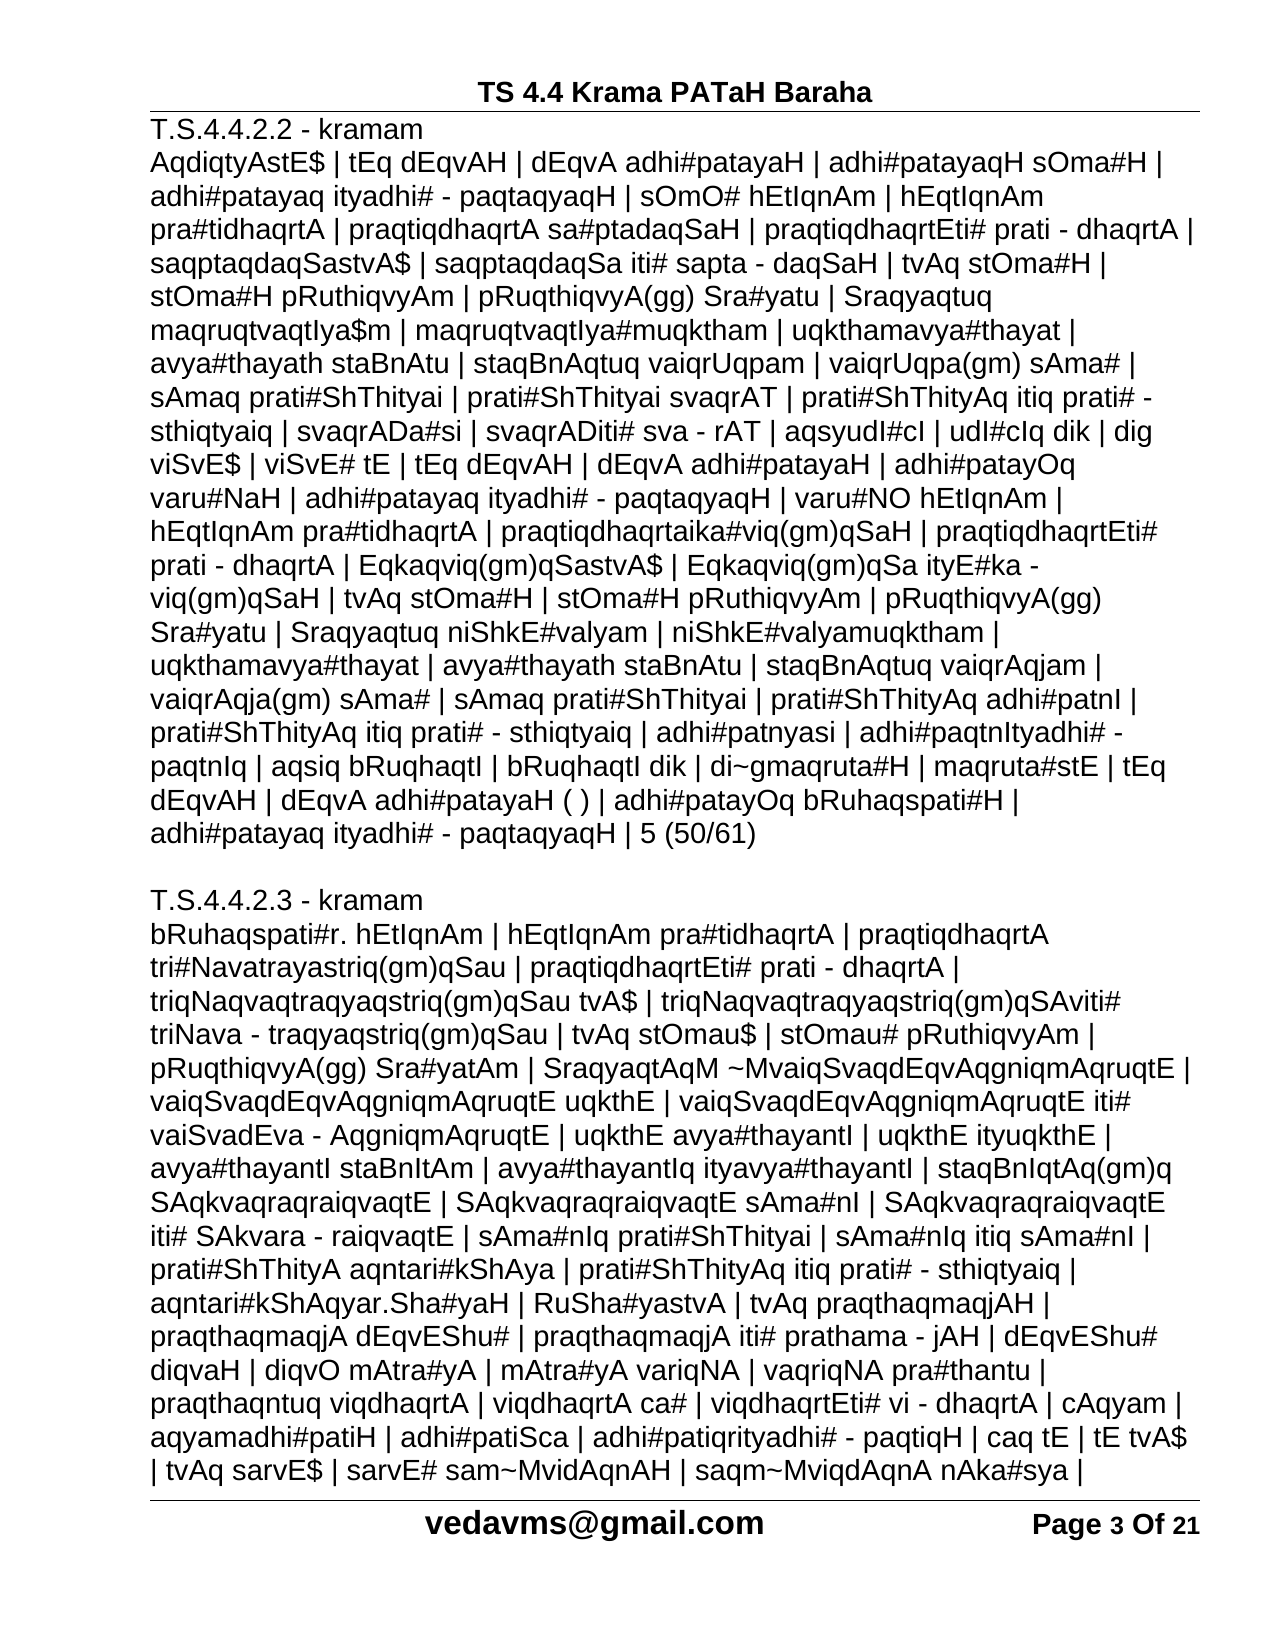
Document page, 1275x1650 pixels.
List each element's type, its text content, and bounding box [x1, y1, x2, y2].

text T.S.4.4.2.3 - kramam [150, 883, 1200, 917]
text T.S.4.4.2.2 - kramam [150, 112, 1200, 145]
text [150, 917, 1200, 1487]
text AqdiqtyAstE$ | tEq dEqvAH | dEqvA adhi#patayaH | adhi#patayaqH sOma#H | adhi#patayaq ityadhi# - paqtaqyaqH | sOmO# hEtIqnAm | hEqtIqnAm pra#tidhaqrtA | praqtiqdhaqrtA sa#ptadaqSaH | praqtiqdhaqrtEti# prati - dhaqrtA | saqptaqdaqSastvA$ | saqptaqdaqSa iti# sapta - daqSaH | tvAq stOma#H | stOma#H pRuthiqvyAm | pRuqthiqvyA(gg) Sra#yatu | Sraqyaqtuq maqruqtvaqtIya$m | maqruqtvaqtIya#muqktham | uqkthamavya#thayat | avya#thayath staBnAtu | staqBnAqtuq vaiqrUqpam | vaiqrUqpa(gm) sAma# | sAmaq prati#ShThityai | prati#ShThityai svaqrAT | prati#ShThityAq itiq prati# - sthiqtyaiq | svaqrADa#si | svaqrADiti# sva - rAT | aqsyudI#cI | udI#cIq dik | dig viSvE$ | viSvE# tE | tEq dEqvAH | dEqvA adhi#patayaH | adhi#patayOq varu#NaH | adhi#patayaq ityadhi# - paqtaqyaqH | varu#NO hEtIqnAm | hEqtIqnAm pra#tidhaqrtA | praqtiqdhaqrtaika#viq(gm)qSaH | praqtiqdhaqrtEti# prati - dhaqrtA | Eqkaqviq(gm)qSastvA$ | Eqkaqviq(gm)qSa ityE#ka - viq(gm)qSaH | tvAq stOma#H | stOma#H pRuthiqvyAm | pRuqthiqvyA(gg) Sra#yatu | Sraqyaqtuq niShkE#valyam | niShkE#valyamuqktham | uqkthamavya#thayat | avya#thayath staBnAtu | staqBnAqtuq vaiqrAqjam | vaiqrAqja(gm) sAma# | sAmaq prati#ShThityai | prati#ShThityAq adhi#patnI | prati#ShThityAq itiq prati# - sthiqtyaiq | adhi#patnyasi | adhi#paqtnItyadhi# - paqtnIq | aqsiq bRuqhaqtI | bRuqhaqtI dik | di~gmaqruta#H | maqruta#stE | tEq dEqvAH | dEqvA adhi#patayaH ( ) | adhi#patayOq bRuhaqspati#H | adhi#patayaq ityadhi# - paqtaqyaqH | 5 (50/61) [150, 145, 1200, 849]
